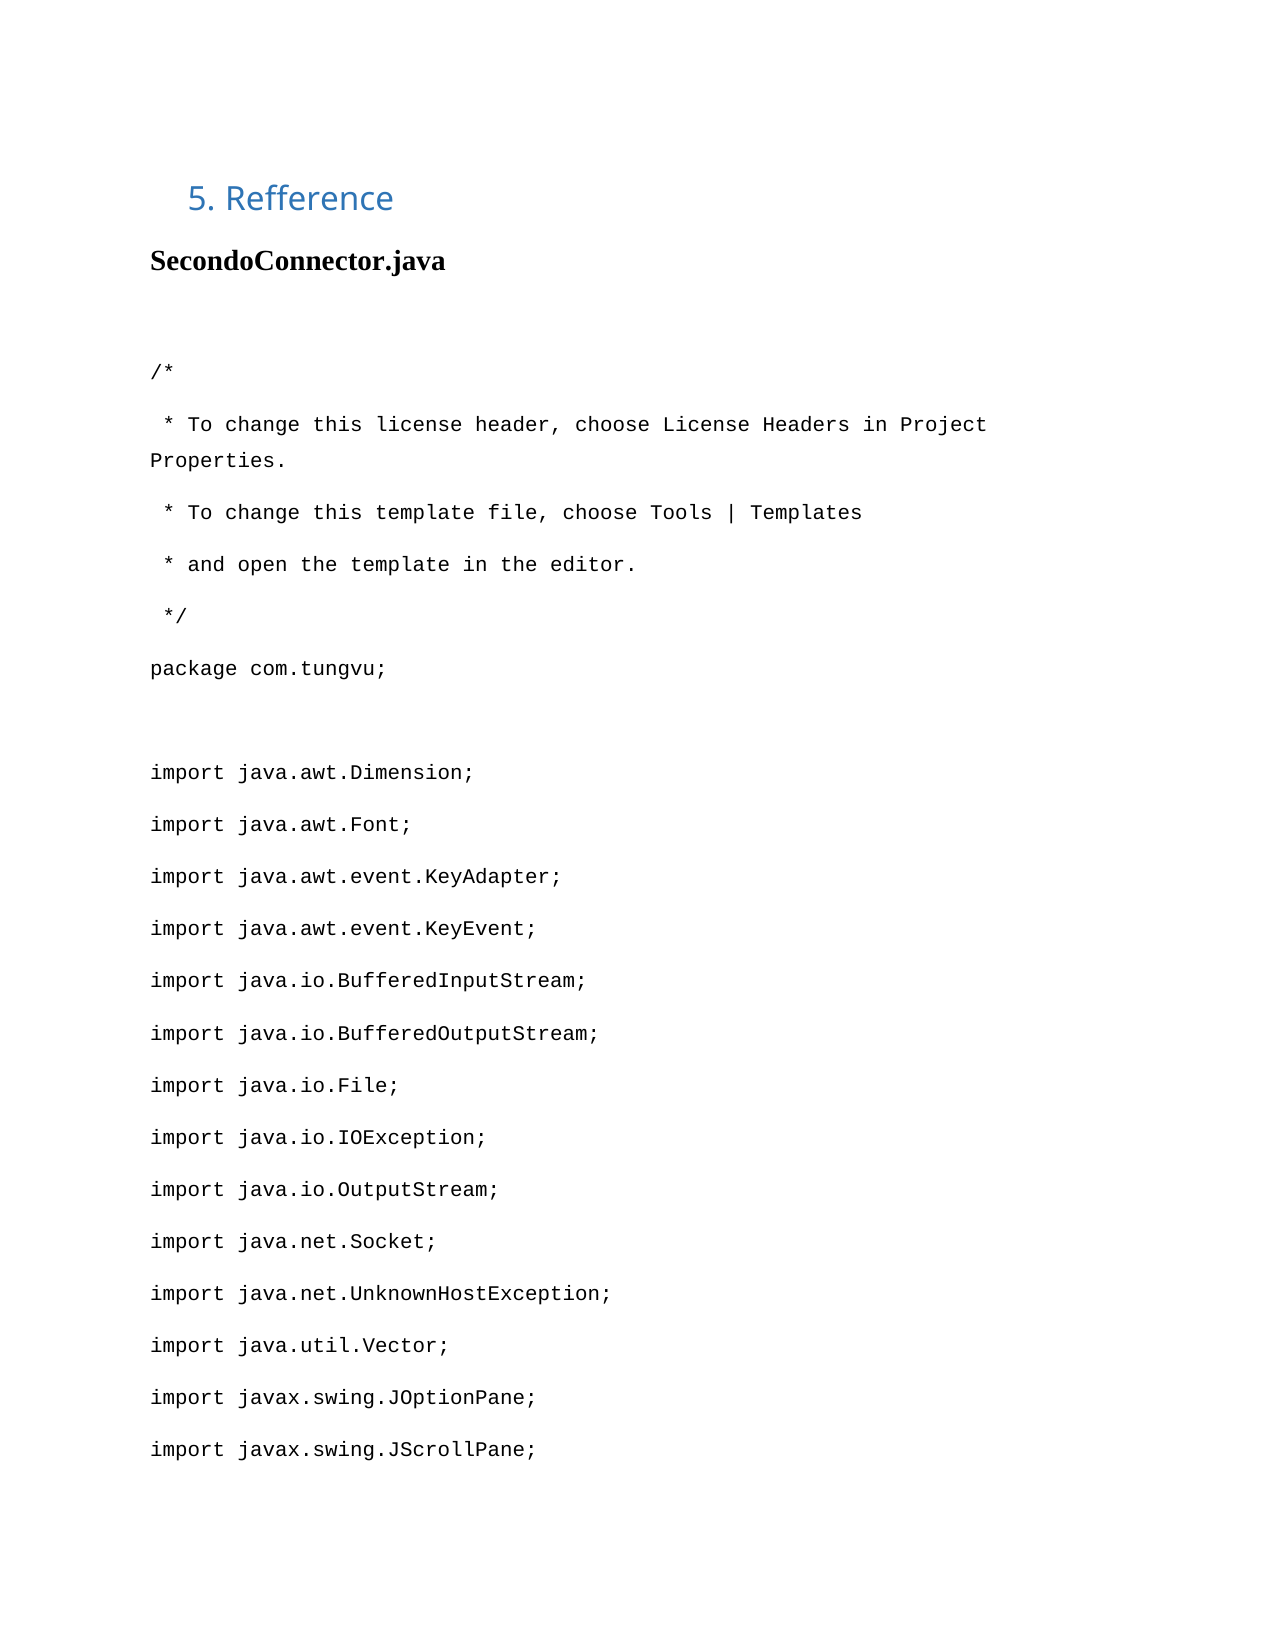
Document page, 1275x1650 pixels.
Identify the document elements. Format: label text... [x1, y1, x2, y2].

text import java.awt.Dimension; [150, 762, 1125, 786]
text import java.io.BufferedOutputStream; [150, 1023, 1125, 1046]
text import java.awt.event.KeyAdapter; [150, 866, 1125, 890]
text import javax.swing.JScrollPane; [150, 1439, 1125, 1463]
text SecondoConnector.java [150, 243, 1125, 277]
text import java.awt.event.KeyEvent; [150, 918, 1125, 942]
text /* [150, 362, 1125, 386]
text */ [150, 606, 1125, 629]
text import java.io.IOException; [150, 1127, 1125, 1150]
text import java.net.UnknownHostException; [150, 1283, 1125, 1307]
text package com.tungvu; [150, 658, 1125, 682]
text import java.io.BufferedInputStream; [150, 971, 1125, 994]
text * and open the template in the editor. [150, 554, 1125, 577]
text import java.net.Socket; [150, 1231, 1125, 1254]
text import java.io.File; [150, 1075, 1125, 1098]
text import java.io.OutputStream; [150, 1179, 1125, 1202]
text * To change this license header, choose License Headers in Project Properties. [150, 414, 1125, 473]
text * To change this template file, choose Tools | Templates [150, 502, 1125, 525]
text import java.awt.Font; [150, 814, 1125, 838]
text import javax.swing.JOptionPane; [150, 1387, 1125, 1411]
text import java.util.Vector; [150, 1335, 1125, 1359]
subtitle Refference [187, 175, 1125, 220]
